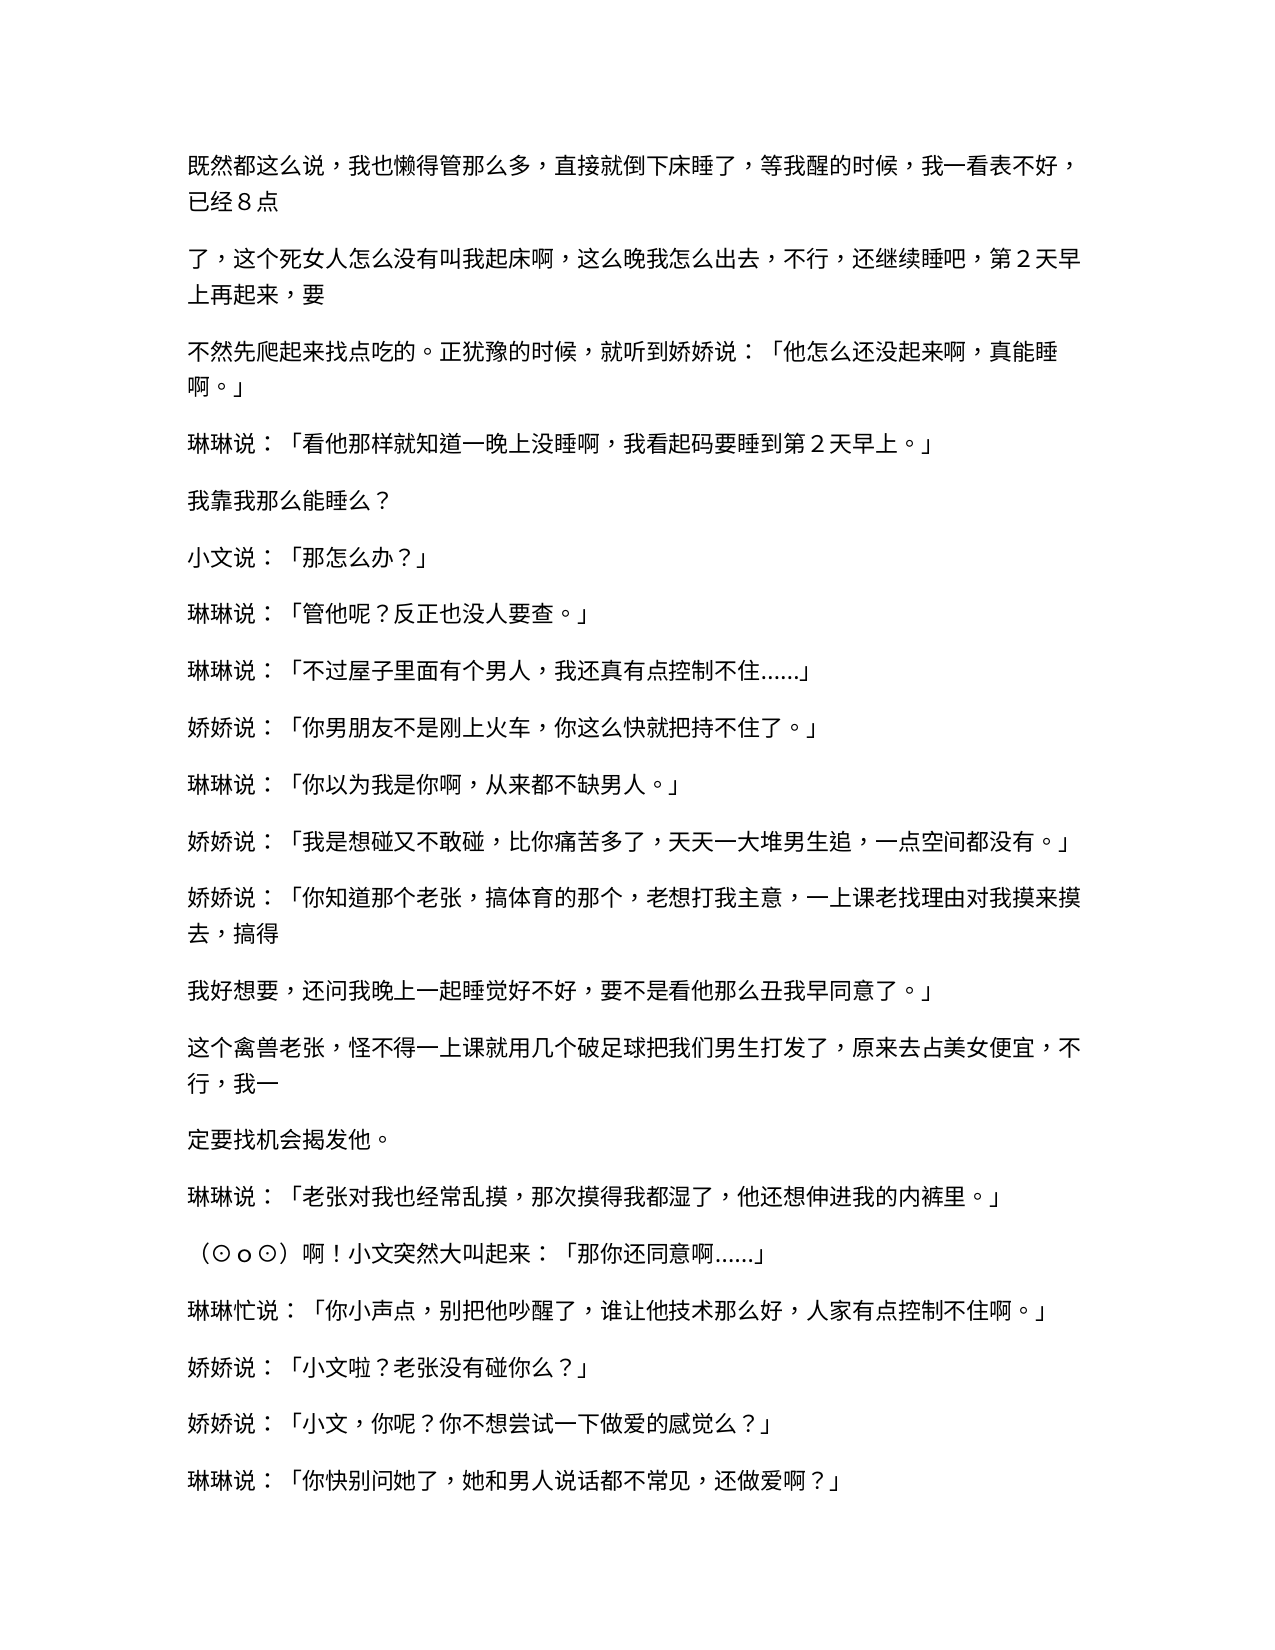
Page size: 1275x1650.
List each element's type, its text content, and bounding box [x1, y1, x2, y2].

text 定要找机会揭发他。 [187, 1124, 1087, 1156]
text 我靠我那么能睡么？ [187, 485, 1087, 516]
text 娇娇说：「我是想碰又不敢碰，比你痛苦多了，天天一大堆男生追，一点空间都没有。」 [187, 826, 1087, 857]
text 琳琳忙说：「你小声点，别把他吵醒了，谁让他技术那么好，人家有点控制不住啊。」 [187, 1295, 1087, 1326]
text 琳琳说：「管他呢？反正也没人要查。」 [187, 598, 1087, 630]
text 琳琳说：「你以为我是你啊，从来都不缺男人。」 [187, 769, 1087, 800]
text 琳琳说：「你快别问她了，她和男人说话都不常见，还做爱啊？」 [187, 1465, 1087, 1496]
text 琳琳说：「不过屋子里面有个男人，我还真有点控制不住……」 [187, 655, 1087, 686]
text 这个禽兽老张，怪不得一上课就用几个破足球把我们男生打发了，原来去占美女便宜，不行，我一 [187, 1032, 1087, 1099]
text 琳琳说：「老张对我也经常乱摸，那次摸得我都湿了，他还想伸进我的内裤里。」 [187, 1181, 1087, 1212]
text 琳琳说：「看他那样就知道一晚上没睡啊，我看起码要睡到第２天早上。」 [187, 428, 1087, 459]
text 娇娇说：「小文，你呢？你不想尝试一下做爱的感觉么？」 [187, 1408, 1087, 1439]
text （⊙ｏ⊙）啊！小文突然大叫起来：「那你还同意啊……」 [187, 1238, 1087, 1269]
text 娇娇说：「你男朋友不是刚上火车，你这么快就把持不住了。」 [187, 712, 1087, 743]
text 了，这个死女人怎么没有叫我起床啊，这么晚我怎么出去，不行，还继续睡吧，第２天早上再起来，要 [187, 243, 1087, 310]
text 不然先爬起来找点吃的。正犹豫的时候，就听到娇娇说：「他怎么还没起来啊，真能睡啊。」 [187, 335, 1087, 403]
text 我好想要，还问我晚上一起睡觉好不好，要不是看他那么丑我早同意了。」 [187, 975, 1087, 1006]
text 娇娇说：「你知道那个老张，搞体育的那个，老想打我主意，一上课老找理由对我摸来摸去，搞得 [187, 882, 1087, 949]
text 娇娇说：「小文啦？老张没有碰你么？」 [187, 1352, 1087, 1383]
text 小文说：「那怎么办？」 [187, 542, 1087, 573]
text 既然都这么说，我也懒得管那么多，直接就倒下床睡了，等我醒的时候，我一看表不好，已经８点 [187, 150, 1087, 217]
